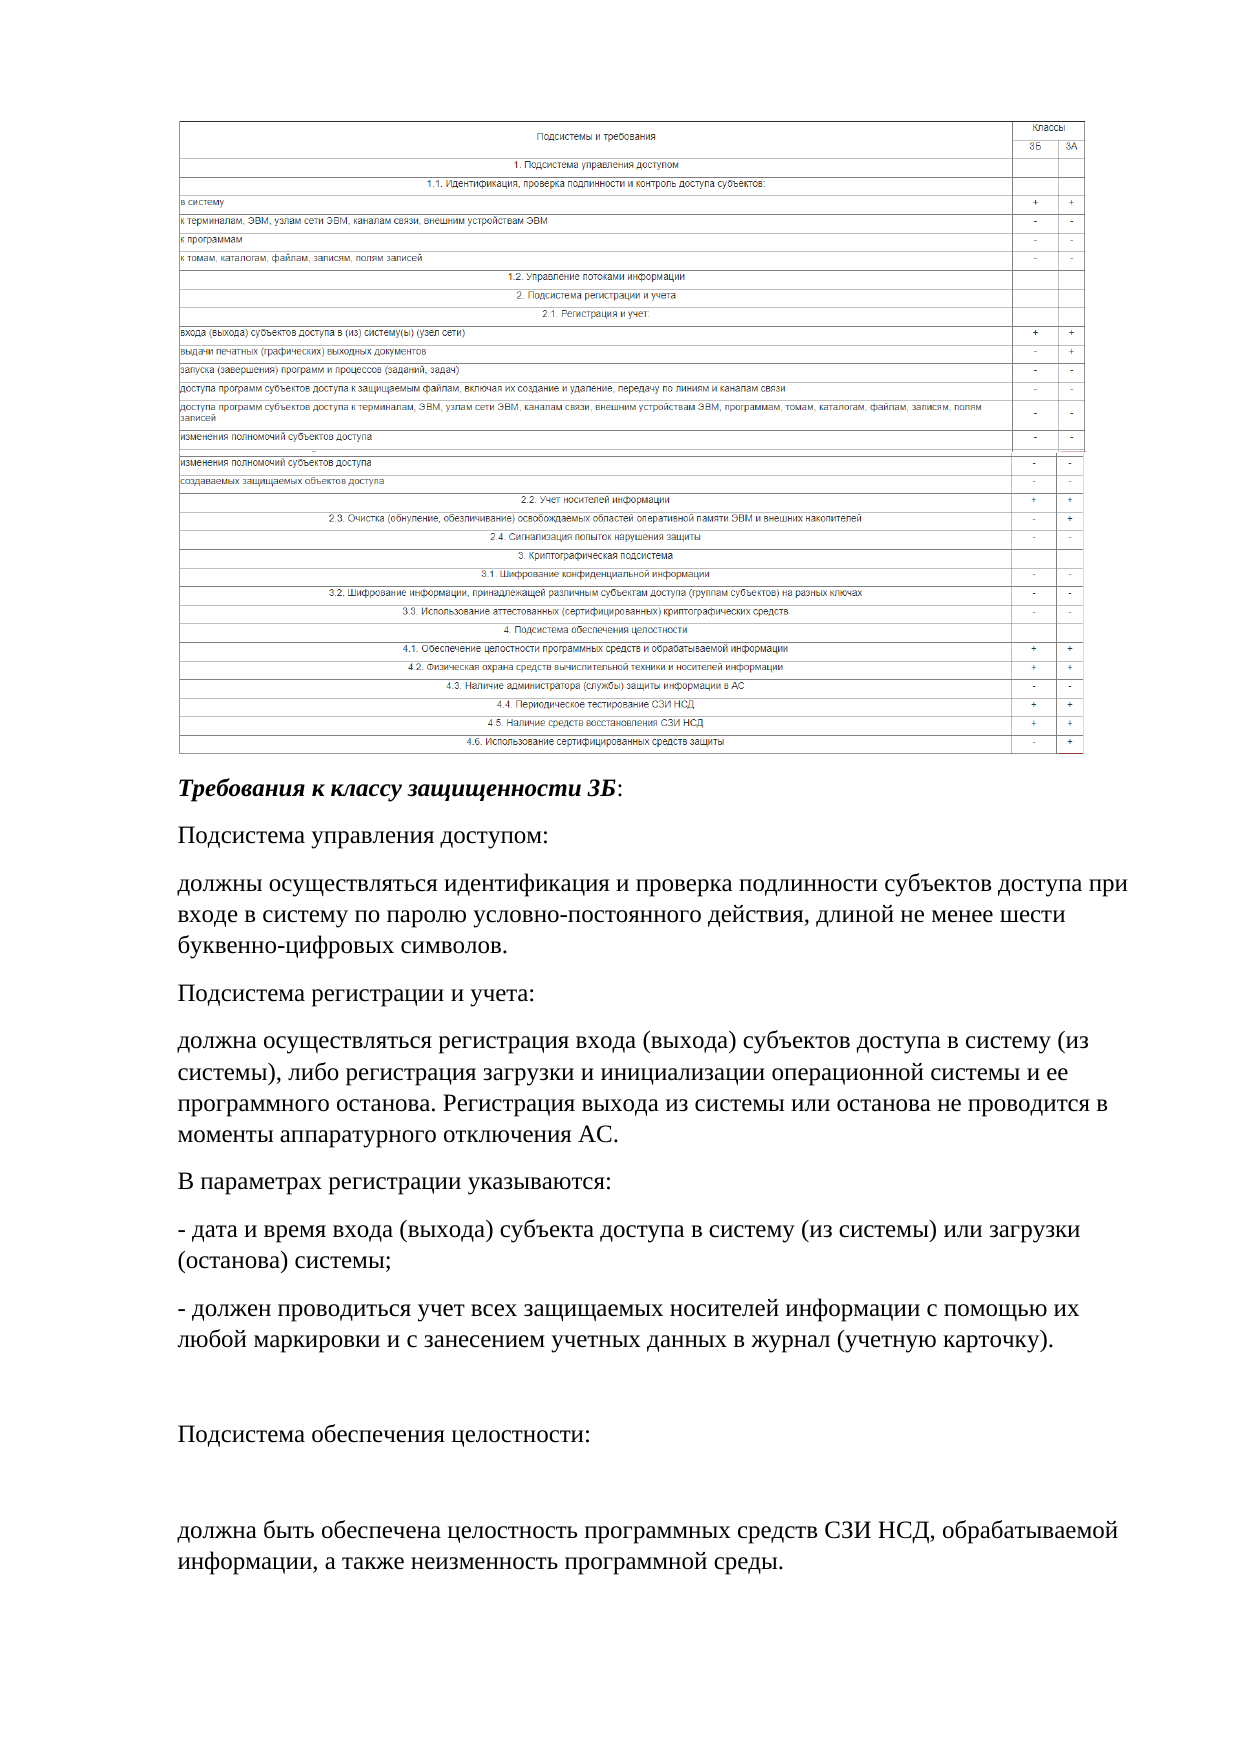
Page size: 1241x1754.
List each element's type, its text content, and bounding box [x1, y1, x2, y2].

text должна осуществляться регистрация входа (выхода) субъектов доступа в систему (из системы), либо регистрация загрузки и инициализации операционной системы и ее программного останова. Регистрация выхода из системы или останова не проводится в моменты аппаратурного отключения АС. [177, 1026, 1152, 1147]
text Требования к классу защищенности 3Б: [177, 773, 1152, 801]
text Подсистема управления доступом: [177, 820, 1152, 849]
text Подсистема регистрации и учета: [177, 978, 1152, 1007]
text должна быть обеспечена целостность программных средств СЗИ НСД, обрабатываемой информации, а также неизменность программной среды. [177, 1515, 1152, 1574]
picture [177, 453, 1084, 754]
picture [177, 118, 1087, 452]
text Подсистема обеспечения целостности: [177, 1419, 1152, 1448]
text - должен проводиться учет всех защищаемых носителей информации с помощью их любой маркировки и с занесением учетных данных в журнал (учетную карточку). [177, 1293, 1152, 1353]
text - дата и время входа (выхода) субъекта доступа в систему (из системы) или загрузки (останова) системы; [177, 1214, 1152, 1274]
text В параметрах регистрации указываются: [177, 1166, 1152, 1195]
text должны осуществляться идентификация и проверка подлинности субъектов доступа при входе в систему по паролю условно-постоянного действия, длиной не менее шести буквенно-цифровых символов. [177, 868, 1152, 959]
